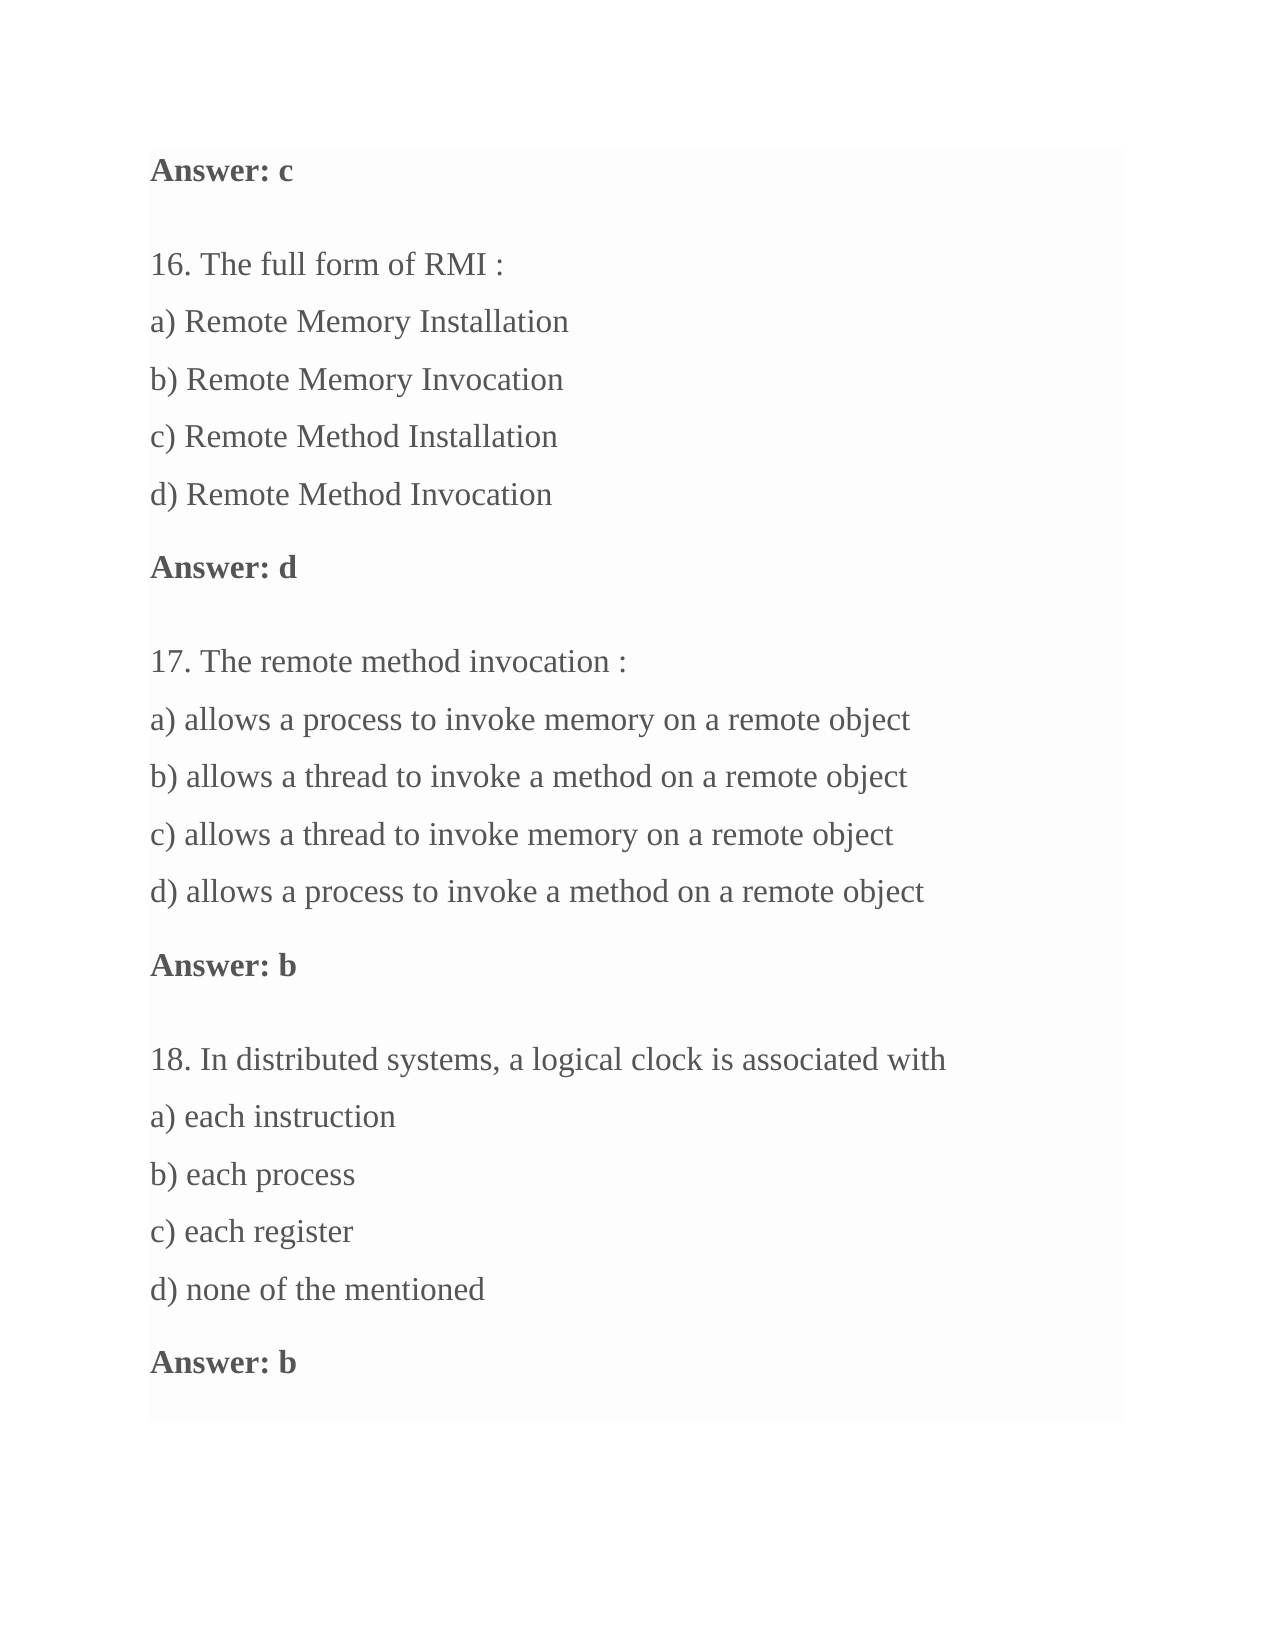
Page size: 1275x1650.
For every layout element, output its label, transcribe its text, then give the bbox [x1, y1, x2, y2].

text Answer: b [150, 1342, 1125, 1422]
text 16. The full form of RMI : a) Remote Memory Installation b) Remote Memory Invocation c) Remote Method Installation d) Remote Method Invocation [150, 244, 1125, 513]
text Answer: c [150, 150, 1125, 230]
text 17. The remote method invocation : a) allows a process to invoke memory on a remote object b) allows a thread to invoke a method on a remote object c) allows a thread to invoke memory on a remote object d) allows a process to invoke a method on a remote object [150, 642, 1125, 910]
text 18. In distributed systems, a logical clock is associated with a) each instruction b) each process c) each register d) none of the mentioned [150, 1039, 1125, 1307]
text Answer: d [150, 547, 1125, 628]
text Answer: b [150, 945, 1125, 1025]
